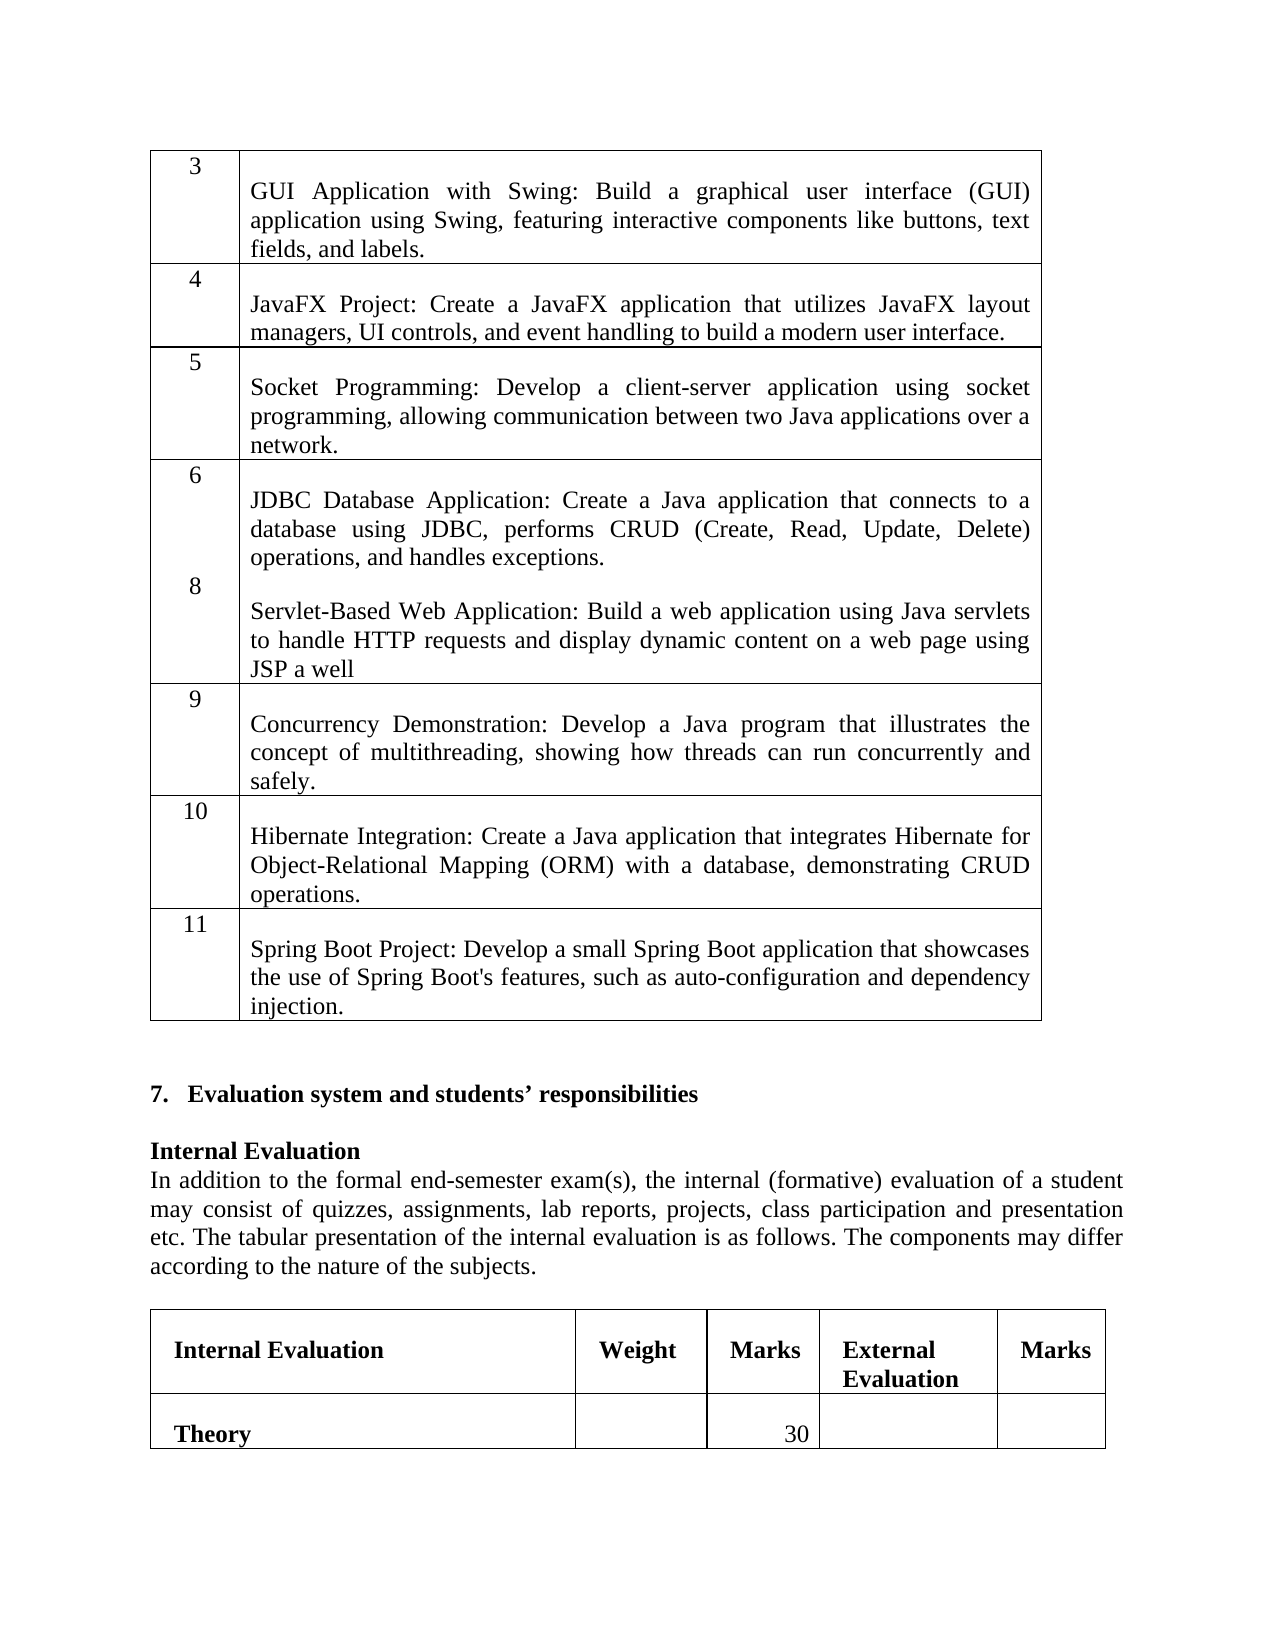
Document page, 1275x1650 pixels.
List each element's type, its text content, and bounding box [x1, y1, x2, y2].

table_cell Socket Programming: Develop a client-server application using socket programming, allowing communication between two Java applications over a network. [240, 348, 1041, 459]
table_cell 8 [151, 571, 239, 682]
table_cell Concurrency Demonstration: Develop a Java program that illustrates the concept of multithreading, showing how threads can run concurrently and safely. [240, 684, 1041, 795]
table_cell JDBC Database Application: Create a Java application that connects to a database using JDBC, performs CRUD (Create, Read, Update, Delete) operations, and handles exceptions. [240, 460, 1041, 571]
table_cell 10 [151, 796, 239, 907]
table_header External Evaluation [820, 1310, 997, 1392]
table_cell 30 [708, 1394, 819, 1447]
table_cell [576, 1394, 706, 1447]
table_header Internal Evaluation [151, 1310, 575, 1392]
table_cell GUI Application with Swing: Build a graphical user interface (GUI) application using Swing, featuring interactive components like buttons, text fields, and labels. [240, 151, 1041, 262]
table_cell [820, 1394, 997, 1447]
table_header Weight [576, 1310, 706, 1392]
table_cell 3 [151, 151, 239, 262]
table_cell Hibernate Integration: Create a Java application that integrates Hibernate for Object-Relational Mapping (ORM) with a database, demonstrating CRUD operations. [240, 796, 1041, 907]
table_cell Theory [151, 1394, 575, 1447]
table_cell 6 [151, 460, 239, 571]
table_cell JavaFX Project: Create a JavaFX application that utilizes JavaFX layout managers, UI controls, and event handling to build a modern user interface. [240, 264, 1041, 346]
table_cell 11 [151, 909, 239, 1020]
table_cell Spring Boot Project: Develop a small Spring Boot application that showcases the use of Spring Boot's features, such as auto-configuration and dependency injection. [240, 909, 1041, 1020]
table_cell 9 [151, 684, 239, 795]
table_header Marks [708, 1310, 819, 1392]
table_header Marks [998, 1310, 1105, 1392]
table_cell Servlet-Based Web Application: Build a web application using Java servlets to handle HTTP requests and display dynamic content on a web page using JSP a well [240, 571, 1041, 682]
text In addition to the formal end-semester exam(s), the internal (formative) evaluation of a student may consist of quizzes, assignments, lab reports, projects, class participation and presentation etc. The tabular presentation of the internal evaluation is as follows. The components may differ according to the nature of the subjects. [150, 1165, 1125, 1280]
text Internal Evaluation [150, 1136, 1125, 1165]
table_cell 50 [998, 1394, 1105, 1447]
table_cell 5 [151, 348, 239, 459]
table_cell 4 [151, 264, 239, 346]
list Evaluation system and students’ responsibilities [150, 1079, 1125, 1107]
